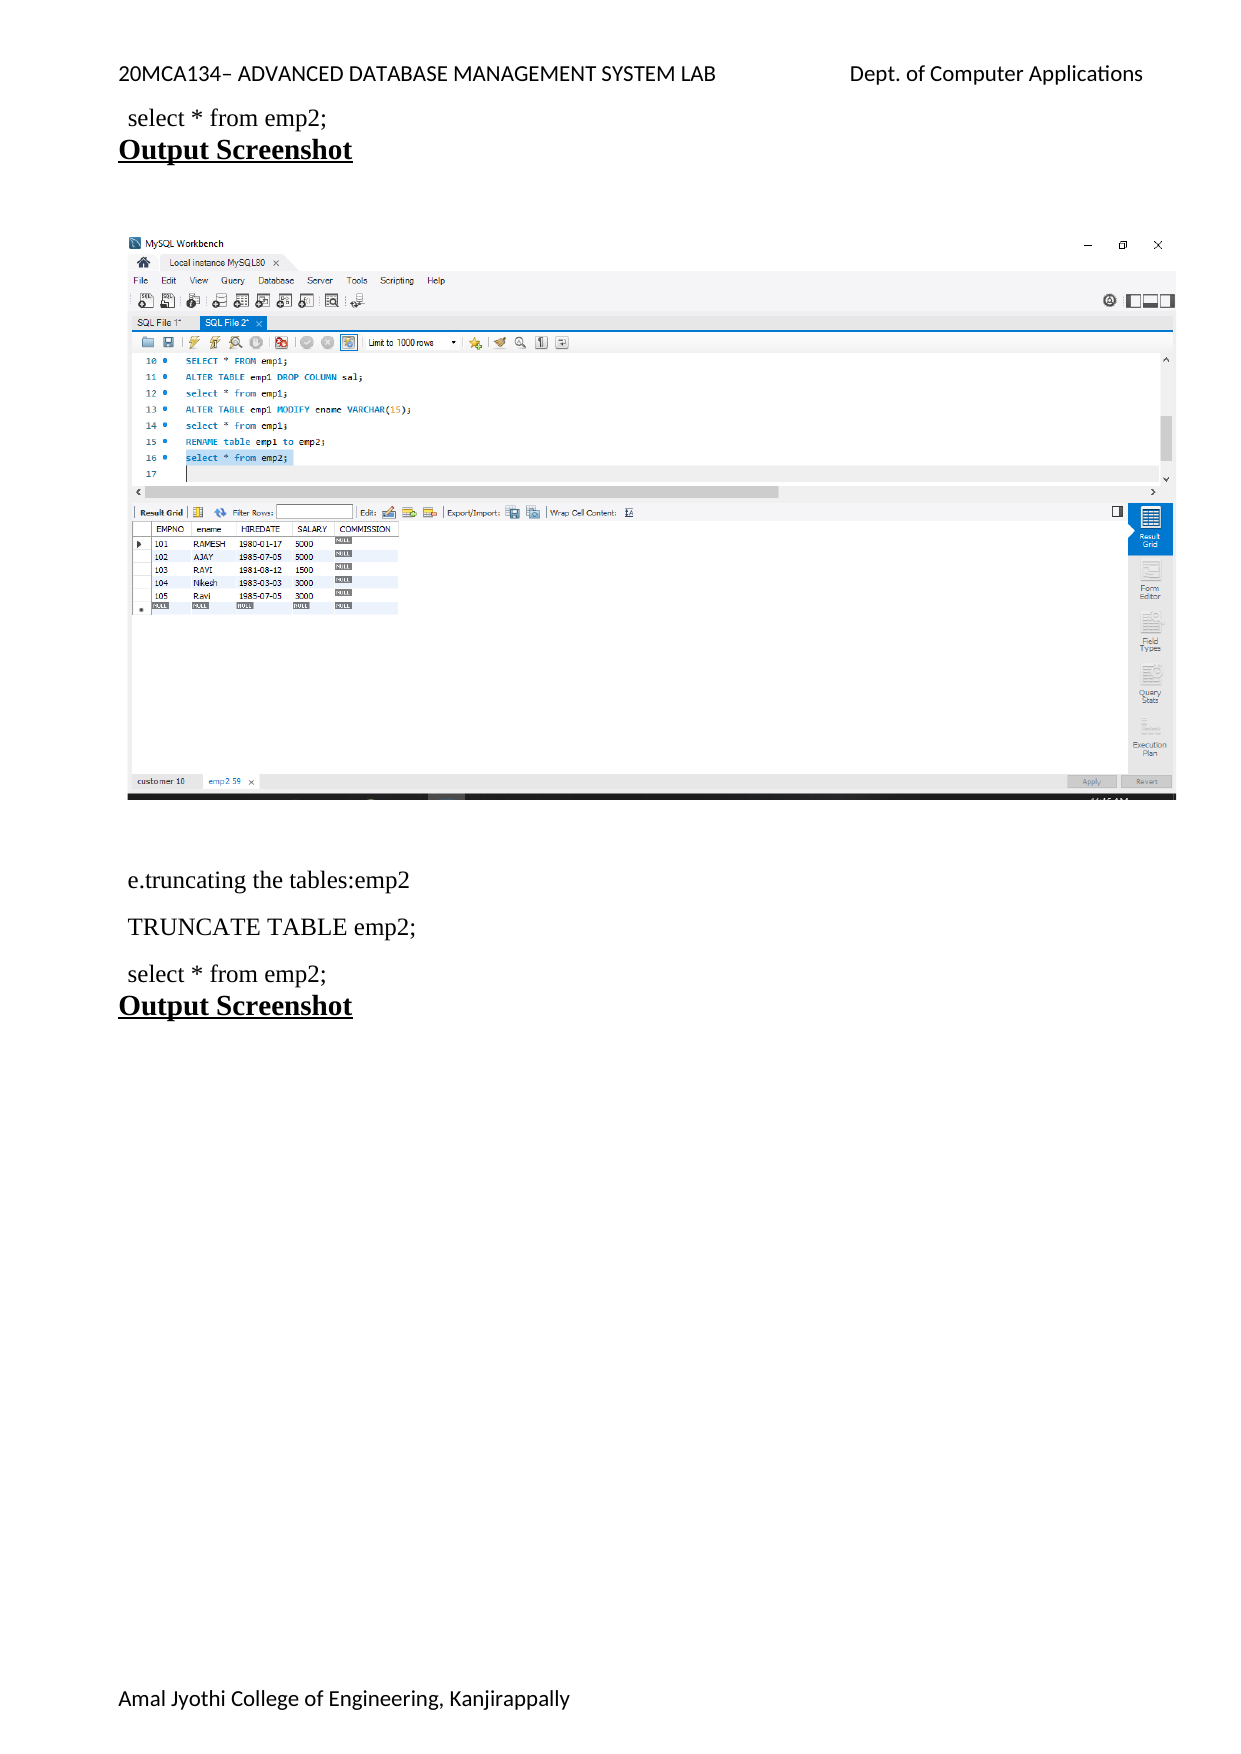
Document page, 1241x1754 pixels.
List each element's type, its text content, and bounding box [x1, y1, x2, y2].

text TRUNCATE TABLE emp2; [127, 912, 1167, 941]
text e.truncating the tables:emp2 [127, 865, 1167, 894]
text Output Screenshot [118, 132, 1167, 166]
text select * from emp2; [128, 103, 1167, 132]
picture [127, 234, 1177, 800]
text Output Screenshot [118, 988, 1167, 1022]
text select * from emp2; [127, 959, 1167, 988]
